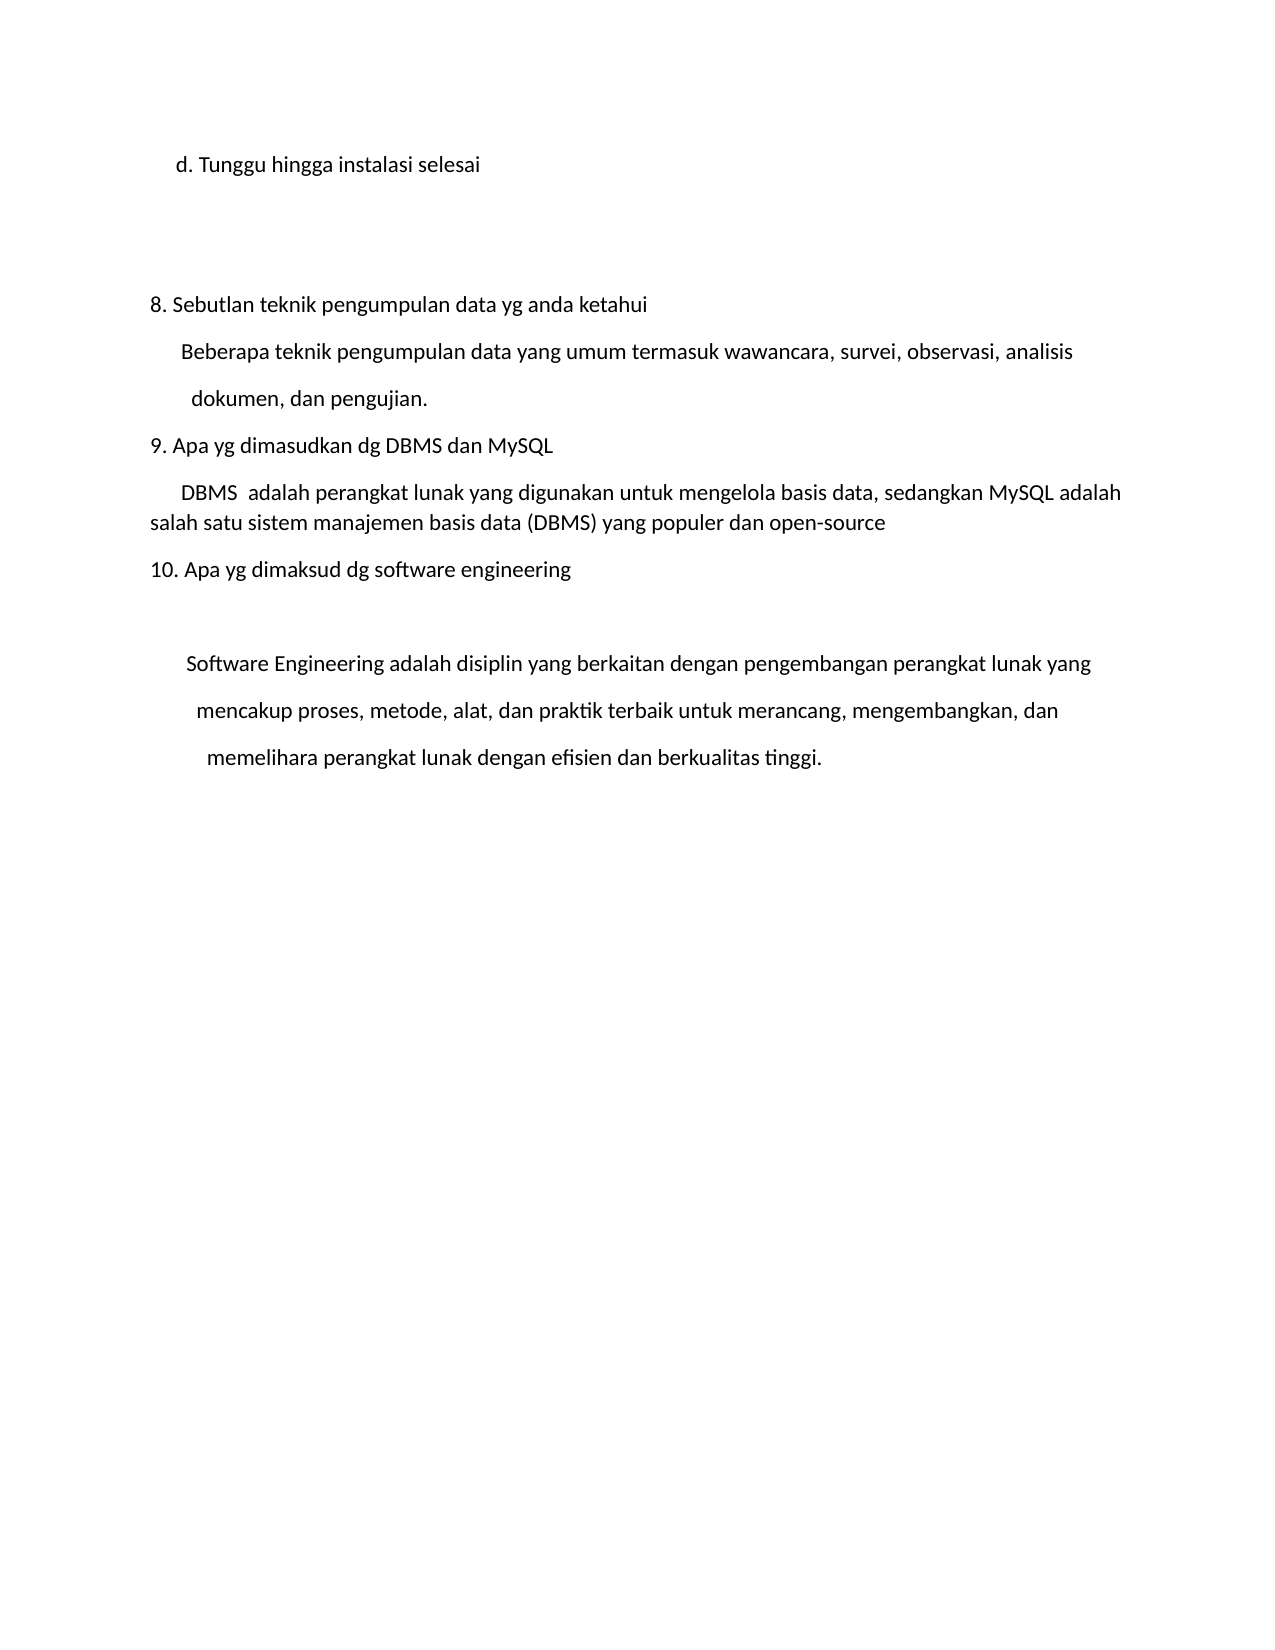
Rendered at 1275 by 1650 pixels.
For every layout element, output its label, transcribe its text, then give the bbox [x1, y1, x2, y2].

text Beberapa teknik pengumpulan data yang umum termasuk wawancara, survei, observasi, analisis [150, 337, 1125, 366]
text mencakup proses, metode, alat, dan praktik terbaik untuk merancang, mengembangkan, dan [150, 696, 1125, 724]
text Software Engineering adalah disiplin yang berkaitan dengan pengembangan perangkat lunak yang [150, 649, 1125, 677]
text 8. Sebutlan teknik pengumpulan data yg anda ketahui [150, 291, 1125, 319]
text memelihara perangkat lunak dengan efisien dan berkualitas tinggi. [150, 743, 1125, 771]
text 9. Apa yg dimasudkan dg DBMS dan MySQL [150, 431, 1125, 459]
text dokumen, dan pengujian. [150, 384, 1125, 412]
text DBMS adalah perangkat lunak yang digunakan untuk mengelola basis data, sedangkan MySQL adalah salah satu sistem manajemen basis data (DBMS) yang populer dan open-source [150, 478, 1125, 536]
text d. Tunggu hingga instalasi selesai [150, 150, 1125, 178]
text 10. Apa yg dimaksud dg software engineering [150, 555, 1125, 583]
